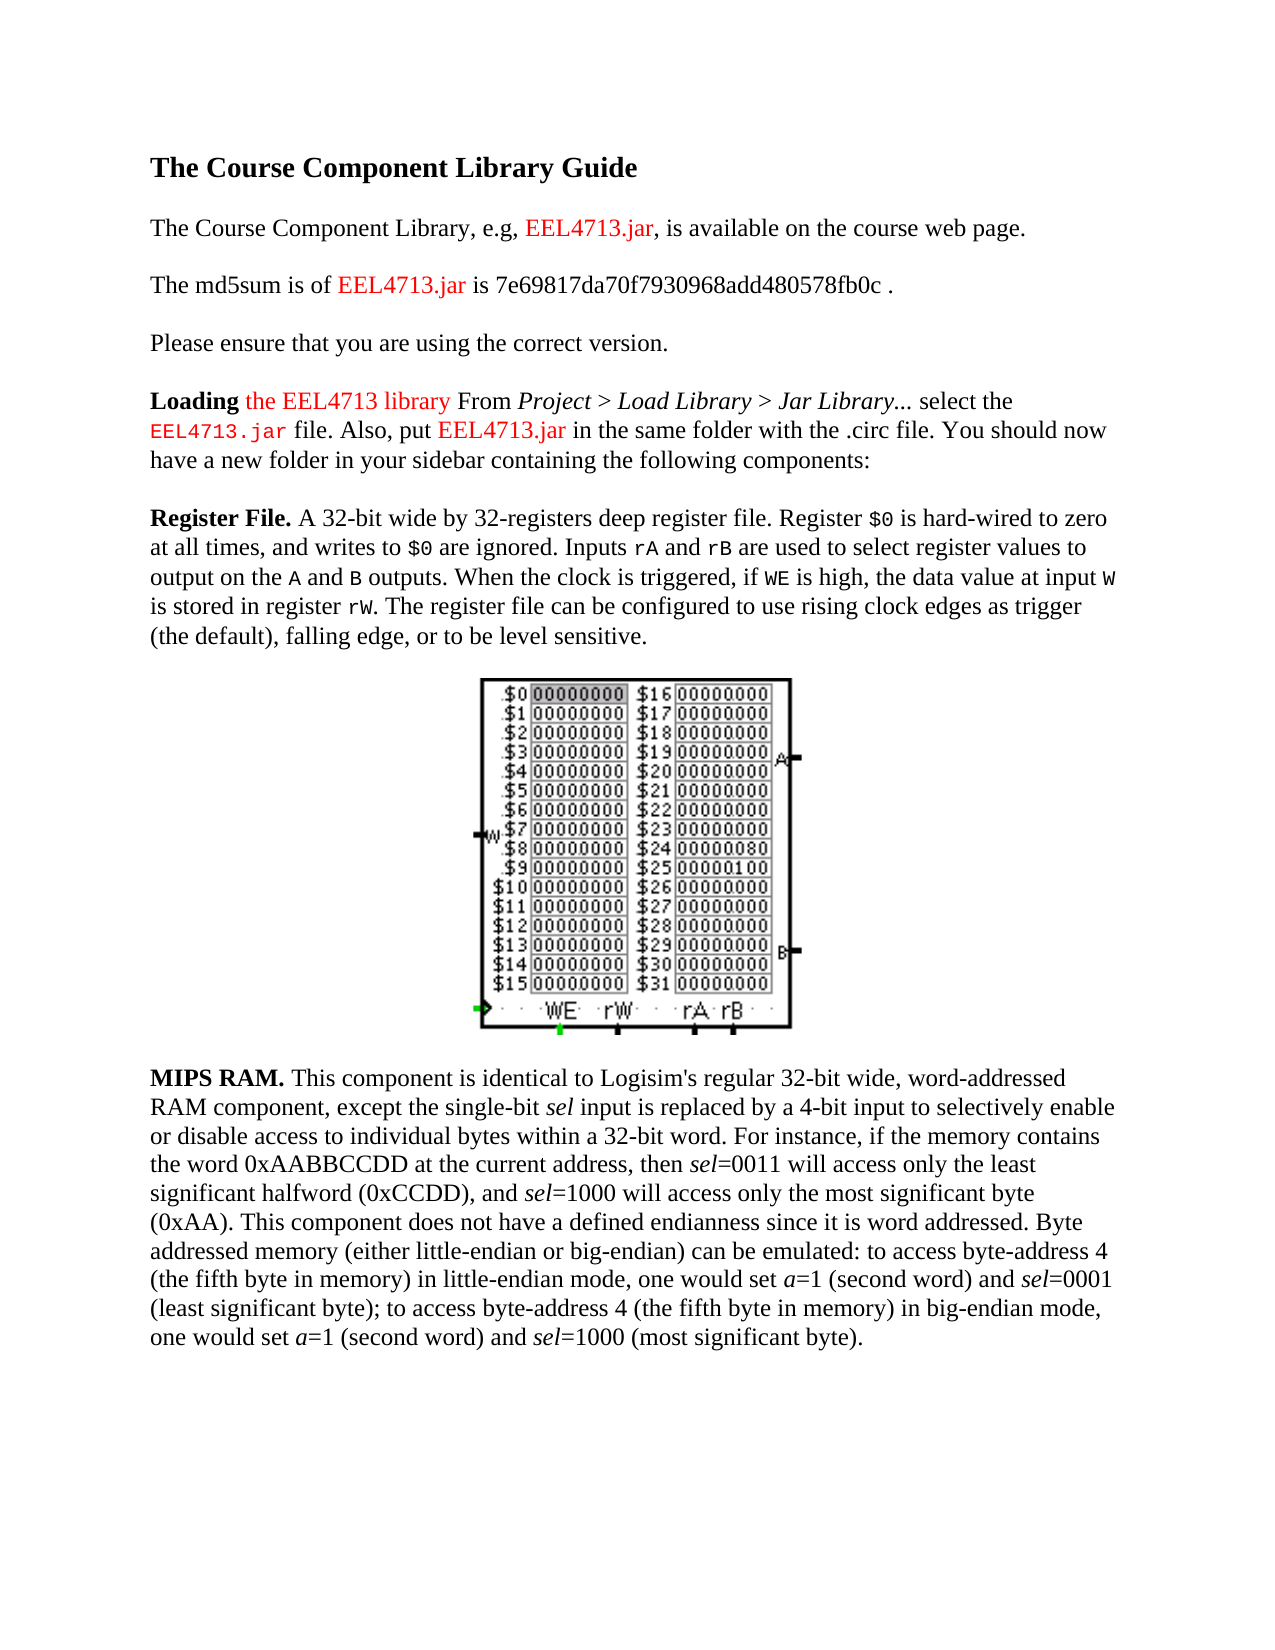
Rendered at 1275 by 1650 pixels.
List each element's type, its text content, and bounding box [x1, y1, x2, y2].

subtitle The Course Component Library Guide [150, 150, 1125, 183]
text MIPS RAM. This component is identical to Logisim's regular 32-bit wide, word-addressed RAM component, except the single-bit sel input is replaced by a 4-bit input to selectively enable or disable access to individual bytes within a 32-bit word. For instance, if the memory contains the word 0xAABBCCDD at the current address, then sel=0011 will access only the least significant halfword (0xCCDD), and sel=1000 will access only the most significant byte (0xAA). This component does not have a defined endianness since it is word addressed. Byte addressed memory (either little-endian or big-endian) can be emulated: to access byte-address 4 (the fifth byte in memory) in little-endian mode, one would set a=1 (second word) and sel=0001 (least significant byte); to access byte-address 4 (the fifth byte in memory) in big-endian mode, one would set a=1 (second word) and sel=1000 (most significant byte). [150, 1063, 1125, 1351]
text The md5sum is of EEL4713.jar is 7e69817da70f7930968add480578fb0c . [150, 271, 1125, 299]
text Loading the EEL4713 library From Project > Load Library > Jar Library... select the EEL4713.jar file. Also, put EEL4713.jar in the same folder with the .circ file. You should now have a new folder in your sidebar containing the following components: [150, 386, 1125, 473]
text Please ensure that you are using the correct version. [150, 328, 1125, 357]
picture [473, 678, 802, 1035]
text The Course Component Library, e.g, EEL4713.jar, is available on the course web page. [150, 213, 1125, 241]
text Register File. A 32-bit wide by 32-registers deep register file. Register $0 is hard-wired to zero at all times, and writes to $0 are ignored. Inputs rA and rB are used to select register values to output on the A and B outputs. When the clock is triggered, if WE is high, the data value at input W is stored in register rW. The register file can be configured to use rising clock edges as trigger (the default), falling edge, or to be level sensitive. [150, 503, 1125, 650]
